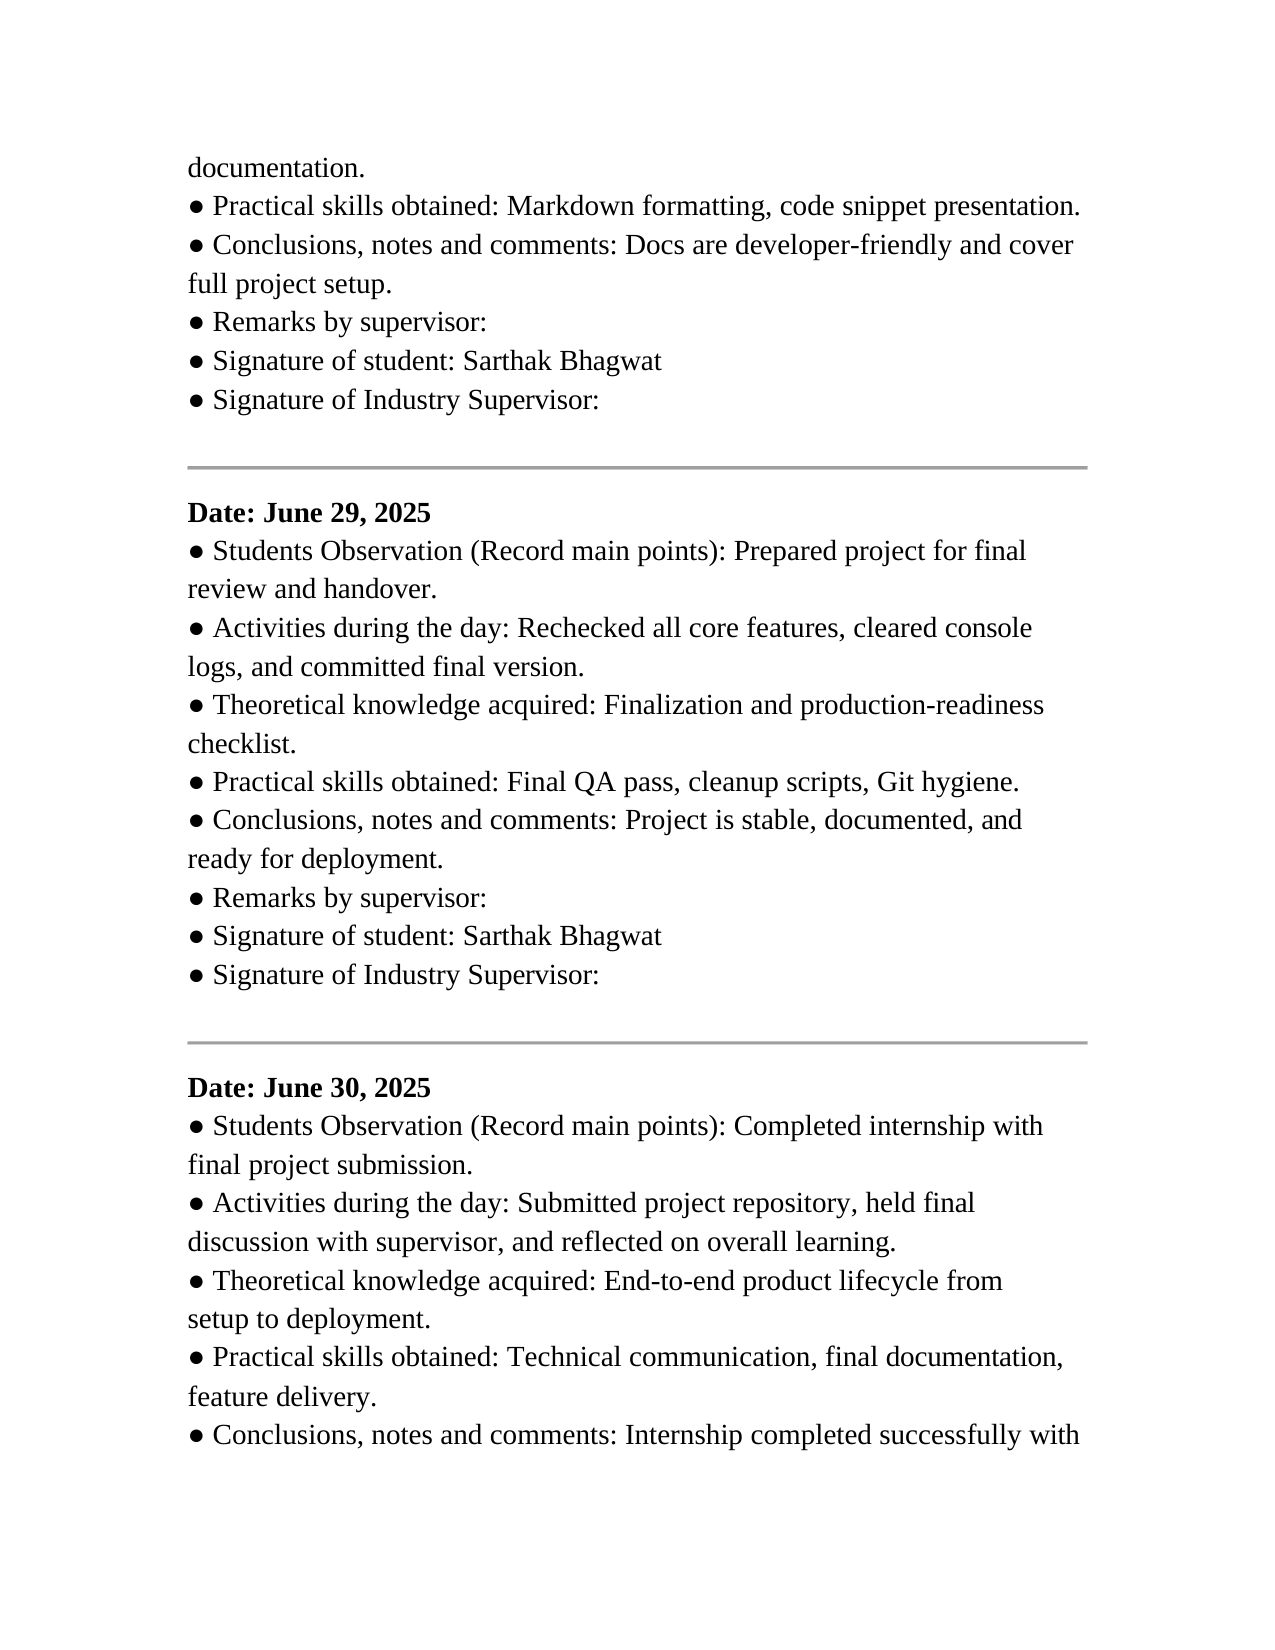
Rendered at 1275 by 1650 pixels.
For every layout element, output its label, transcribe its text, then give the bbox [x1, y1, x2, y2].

list Activities during the day: Rechecked all core features, cleared console [187, 610, 1125, 644]
list Students Observation (Record main points): Prepared project for final [187, 533, 1125, 567]
list Conclusions, notes and comments: Docs are developer-friendly and cover full project setup. [187, 227, 1074, 299]
list Theoretical knowledge acquired: Finalization and production-readiness checklist. [187, 687, 1044, 759]
text discussion with supervisor, and reflected on overall learning. [187, 1224, 1125, 1258]
list Signature of Industry Supervisor: [187, 382, 1125, 415]
subtitle Date: June 29, 2025 [187, 495, 1125, 528]
text review and handover. [187, 572, 1125, 605]
text feature delivery. [187, 1379, 1125, 1412]
list Practical skills obtained: Final QA pass, cleanup scripts, Git hygiene. [187, 764, 1125, 798]
list Theoretical knowledge acquired: End-to-end product lifecycle from setup to deployment. [187, 1263, 1072, 1335]
subtitle Date: June 30, 2025 [187, 1070, 1125, 1103]
list Conclusions, notes and comments: Internship completed successfully with [187, 1417, 1125, 1451]
list Conclusions, notes and comments: Project is stable, documented, and [187, 802, 1125, 836]
text logs, and committed final version. [187, 649, 1125, 682]
text documentation. [187, 150, 1125, 183]
list Signature of student: Sarthak Bhagwat [187, 343, 1125, 376]
list Practical skills obtained: Markdown formatting, code snippet presentation. [187, 188, 1125, 222]
list Students Observation (Record main points): Completed internship with [187, 1108, 1125, 1142]
text final project submission. [187, 1147, 1125, 1181]
text ready for deployment. [187, 841, 1125, 874]
list Activities during the day: Submitted project repository, held final [187, 1186, 1125, 1219]
list Signature of Industry Supervisor: [187, 957, 1125, 991]
list Practical skills obtained: Technical communication, final documentation, [187, 1340, 1125, 1373]
list Signature of student: Sarthak Bhagwat [187, 918, 1125, 952]
list Remarks by supervisor: [187, 304, 1125, 338]
list Remarks by supervisor: [187, 880, 1125, 913]
